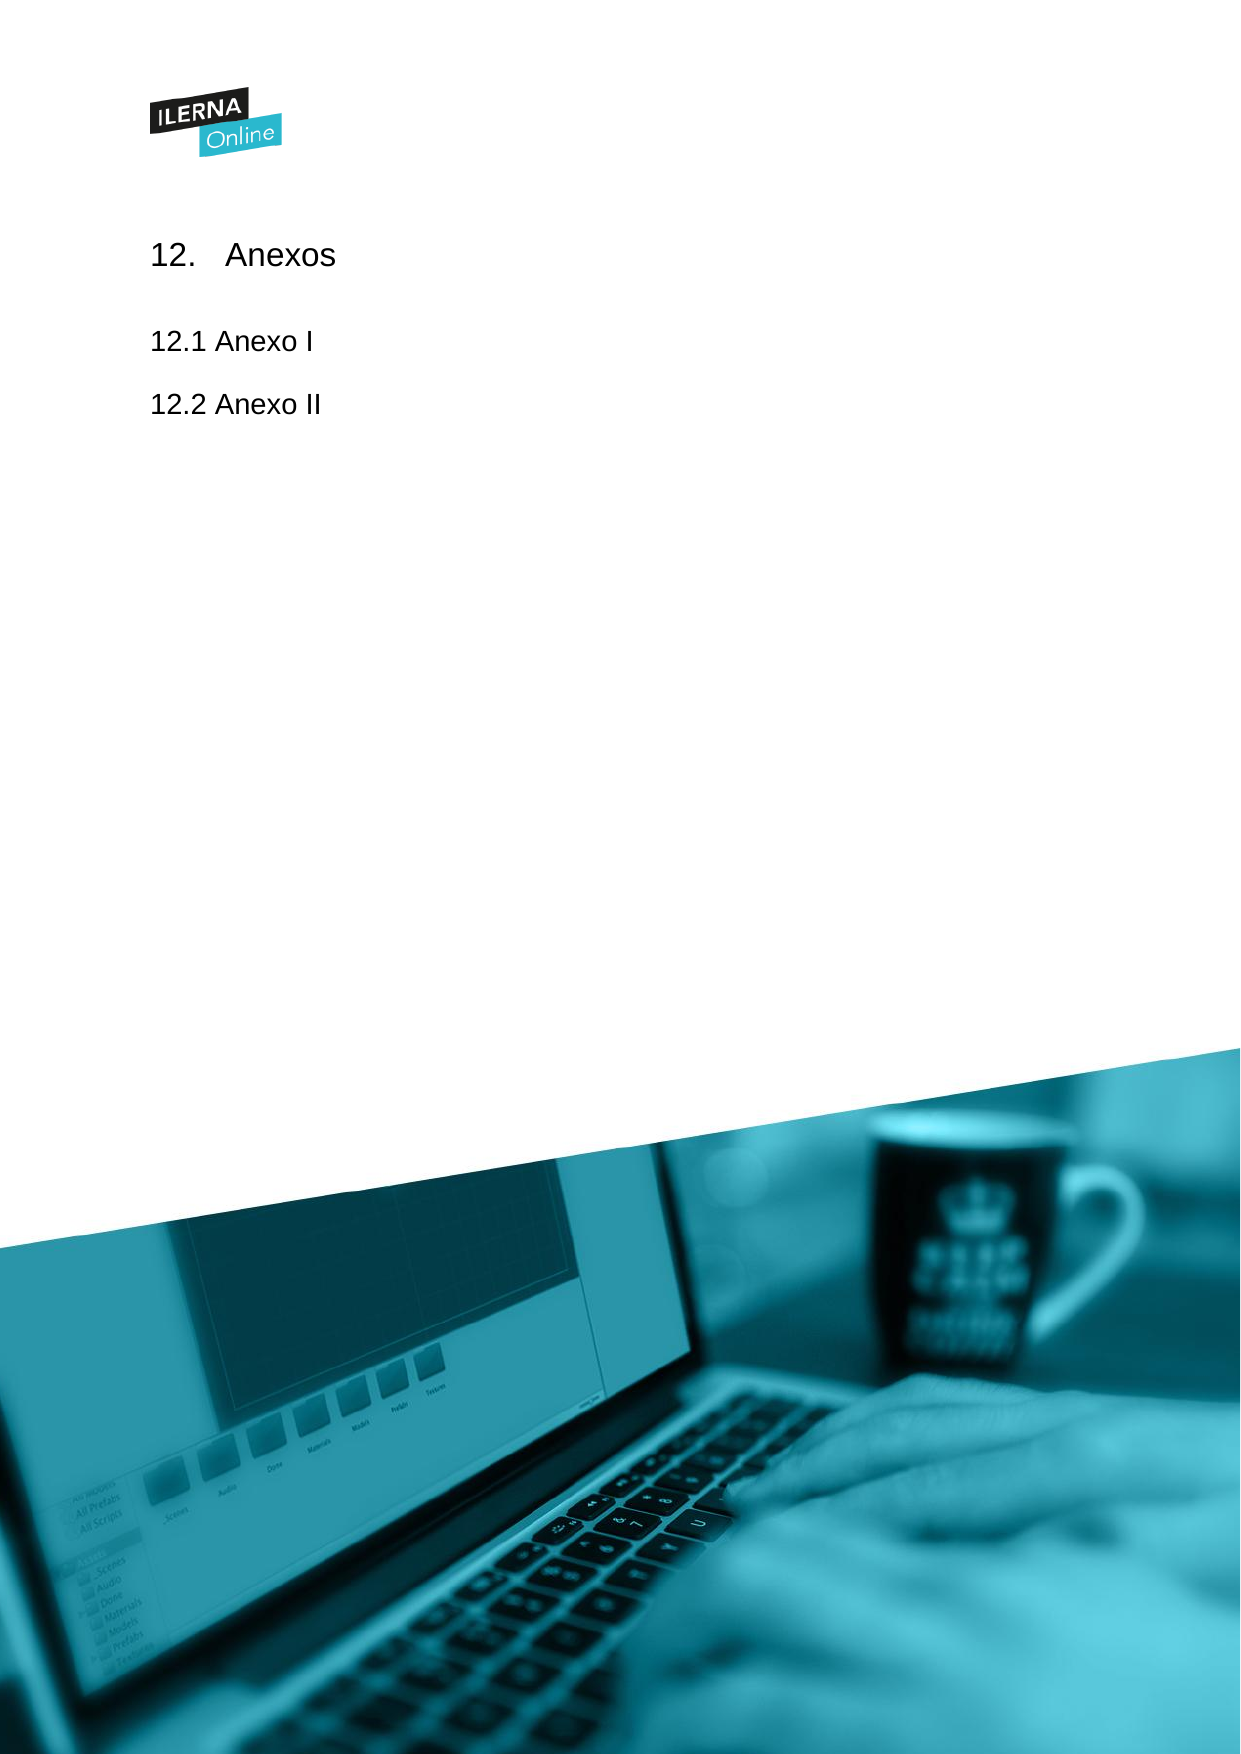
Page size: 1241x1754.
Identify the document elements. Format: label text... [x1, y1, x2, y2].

picture [150, 87, 282, 157]
subtitle Anexos [150, 234, 1090, 273]
subtitle 12.1 Anexo I [150, 324, 1090, 357]
subtitle 12.2 Anexo II [150, 387, 1090, 420]
picture [0, 1016, 1241, 1754]
